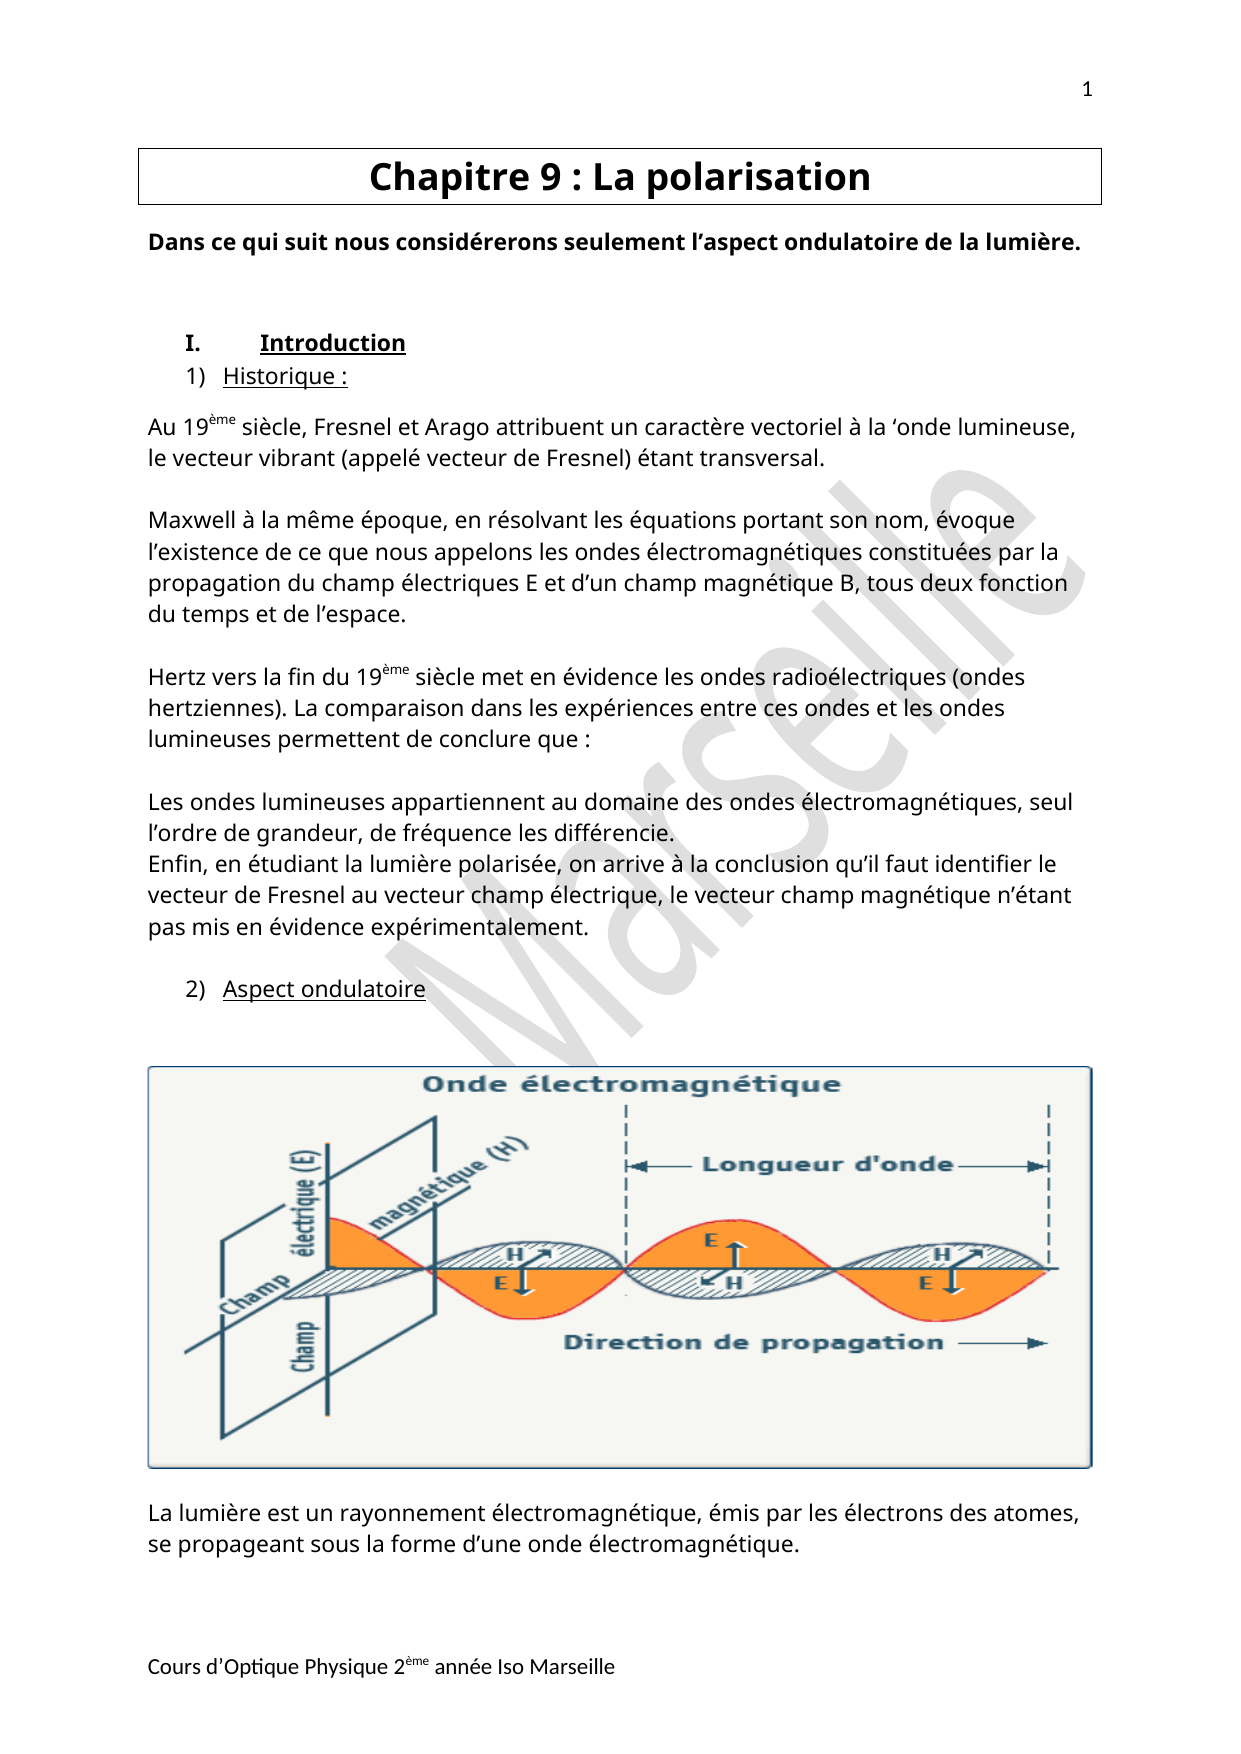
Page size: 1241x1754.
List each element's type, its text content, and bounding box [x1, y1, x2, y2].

text Enfin, en étudiant la lumière polarisée, on arrive à la conclusion qu’il faut identifier le vecteur de Fresnel au vecteur champ électrique, le vecteur champ magnétique n’étant pas mis en évidence expérimentalement. [148, 848, 1093, 942]
text Dans ce qui suit nous considérerons seulement l’aspect ondulatoire de la lumière. [148, 226, 1093, 257]
list Historique : [185, 360, 1093, 391]
text La lumière est un rayonnement électromagnétique, émis par les électrons des atomes, se propageant sous la forme d’une onde électromagnétique. [148, 1496, 1093, 1559]
text Hertz vers la fin du 19ème siècle met en évidence les ondes radioélectriques (ondes hertziennes). La comparaison dans les expériences entre ces ondes et les ondes lumineuses permettent de conclure que : [148, 661, 1093, 754]
list Introduction [185, 326, 1093, 358]
picture [147, 1066, 1093, 1469]
text Chapitre 9 : La polarisation [139, 149, 1101, 204]
text Au 19ème siècle, Fresnel et Arago attribuent un caractère vectoriel à la ‘onde lumineuse, le vecteur vibrant (appelé vecteur de Fresnel) étant transversal. [148, 411, 1093, 473]
list Aspect ondulatoire [185, 973, 1093, 1004]
text Maxwell à la même époque, en résolvant les équations portant son nom, évoque l’existence de ce que nous appelons les ondes électromagnétiques constituées par la propagation du champ électriques E et d’un champ magnétique B, tous deux fonction du temps et de l’espace. [148, 504, 1093, 629]
text Les ondes lumineuses appartiennent au domaine des ondes électromagnétiques, seul l’ordre de grandeur, de fréquence les différencie. [148, 786, 1093, 848]
